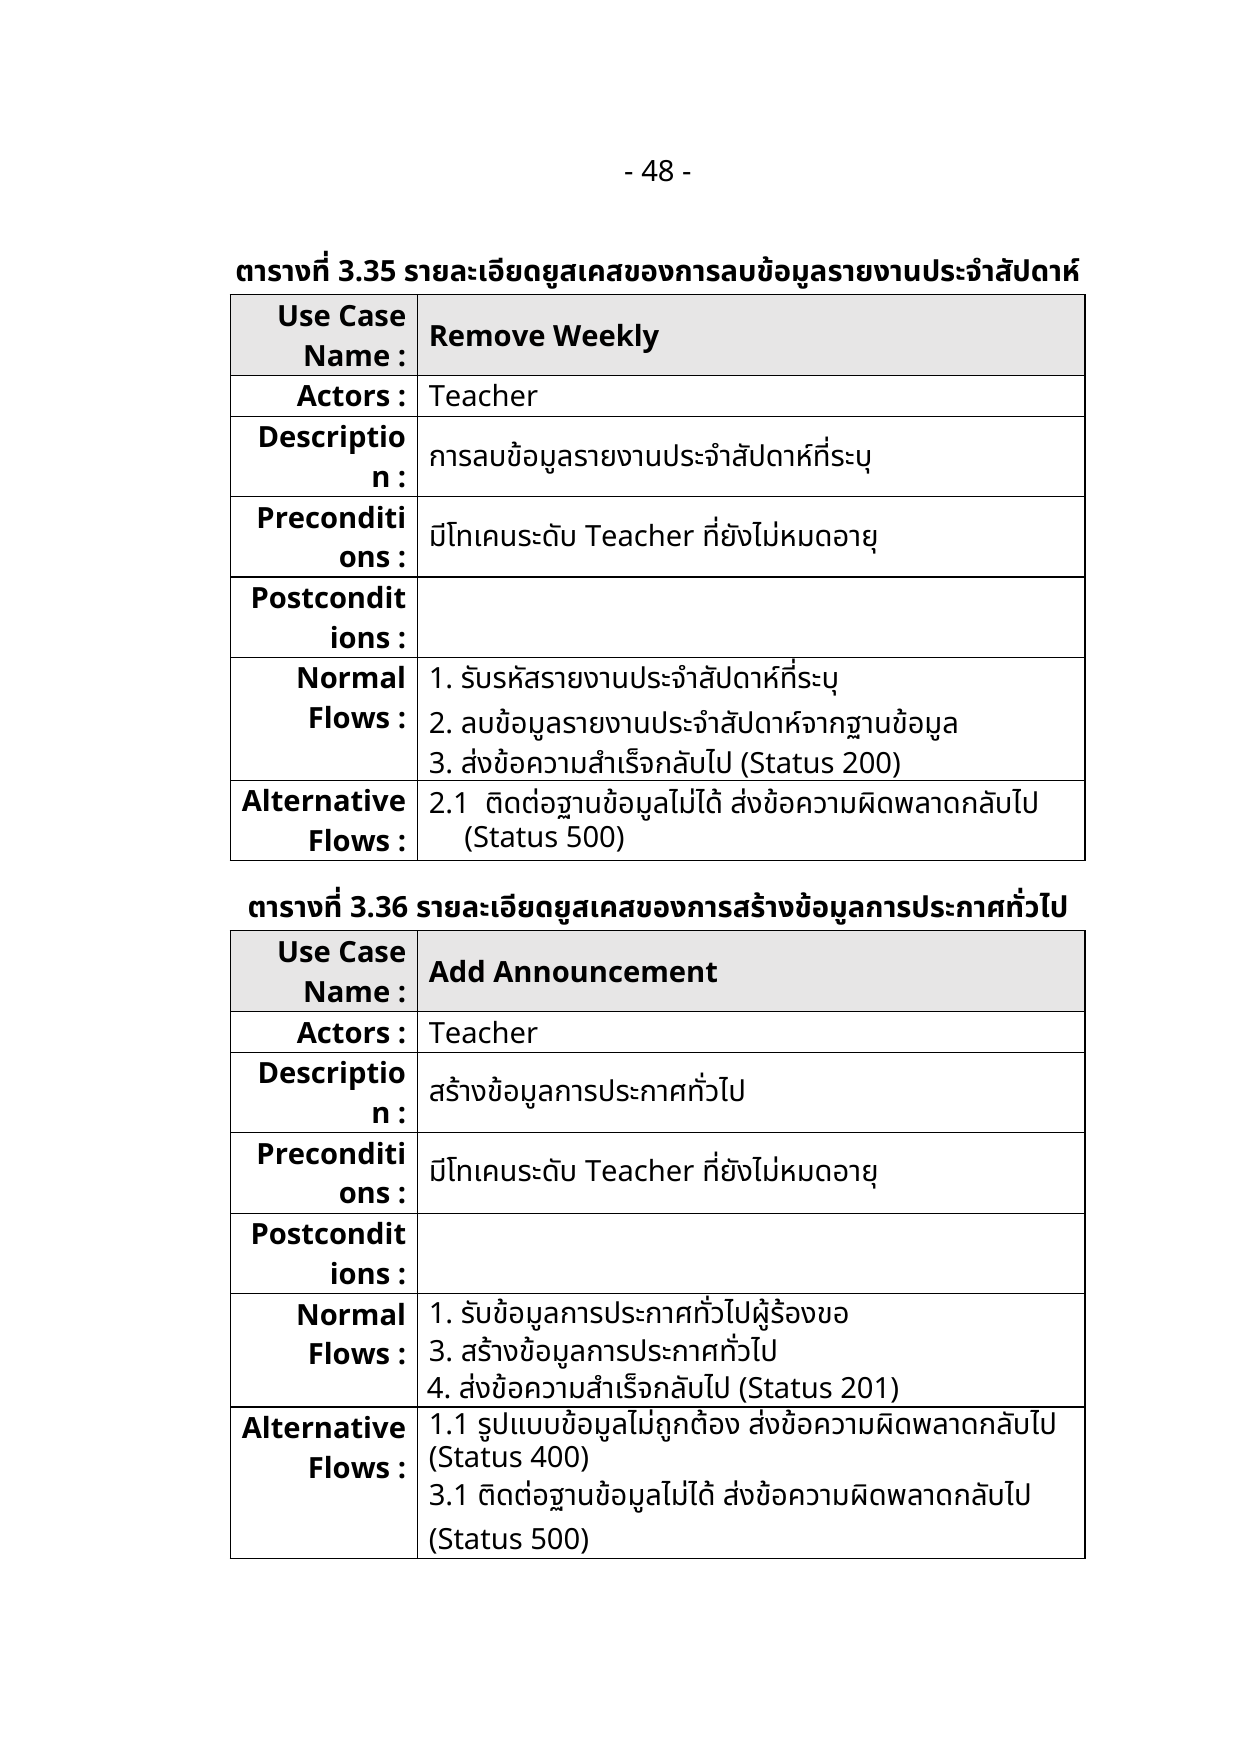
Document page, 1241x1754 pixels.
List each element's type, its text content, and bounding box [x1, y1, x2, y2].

table_header Add Announcement [418, 931, 1084, 1011]
table_cell 1.1 รูปแบบข้อมูลไม่ถูกต้อง ส่งข้อความผิดพลาดกลับไป (Status 400) 3.1 ติดต่อฐานข้อมูลไม่ได้ ส่งข้อความผิดพลาดกลับไป (Status 500) [418, 1408, 1084, 1558]
table_cell Alternative Flows : [231, 1408, 417, 1558]
table_cell 1. รับข้อมูลการประกาศทั่วไปผู้ร้องขอ 3. สร้างข้อมูลการประกาศทั่วไป 4. ส่งข้อความสำเร็จกลับไป (Status 201) [418, 1294, 1084, 1406]
table_cell มีโทเคนระดับ Teacher ที่ยังไม่หมดอายุ [418, 497, 1084, 576]
table_cell Description : [231, 1053, 417, 1132]
table_cell สร้างข้อมูลการประกาศทั่วไป [418, 1053, 1084, 1132]
table_cell Normal Flows : [231, 658, 417, 780]
table_cell Preconditions : [231, 1133, 417, 1212]
table_cell Postconditions : [231, 578, 417, 657]
table_cell Preconditions : [231, 497, 417, 576]
table_cell Actors : [231, 1012, 417, 1052]
table_header Remove Weekly [418, 295, 1084, 375]
table_cell 1. รับรหัสรายงานประจำสัปดาห์ที่ระบุ 2. ลบข้อมูลรายงานประจำสัปดาห์จากฐานข้อมูล 3. ส่งข้อความสำเร็จกลับไป (Status 200) [418, 658, 1084, 780]
table_cell Teacher [418, 1012, 1084, 1052]
table_cell 2.1 ติดต่อฐานข้อมูลไม่ได้ ส่งข้อความผิดพลาดกลับไป (Status 500) [418, 781, 1084, 860]
table_header Use Case Name : [231, 295, 417, 375]
table_cell Actors : [231, 376, 417, 416]
table_cell Postconditions : [231, 1214, 417, 1293]
table_cell Alternative Flows : [231, 781, 417, 860]
table_cell Description : [231, 417, 417, 496]
table_cell Teacher [418, 376, 1084, 416]
table_cell [418, 578, 1084, 657]
table_cell [418, 1214, 1084, 1293]
table_header Use Case Name : [231, 931, 417, 1011]
table_cell Normal Flows : [231, 1294, 417, 1406]
table_cell การลบข้อมูลรายงานประจำสัปดาห์ที่ระบุ [418, 417, 1084, 496]
table_cell มีโทเคนระดับ Teacher ที่ยังไม่หมดอายุ [418, 1133, 1084, 1212]
